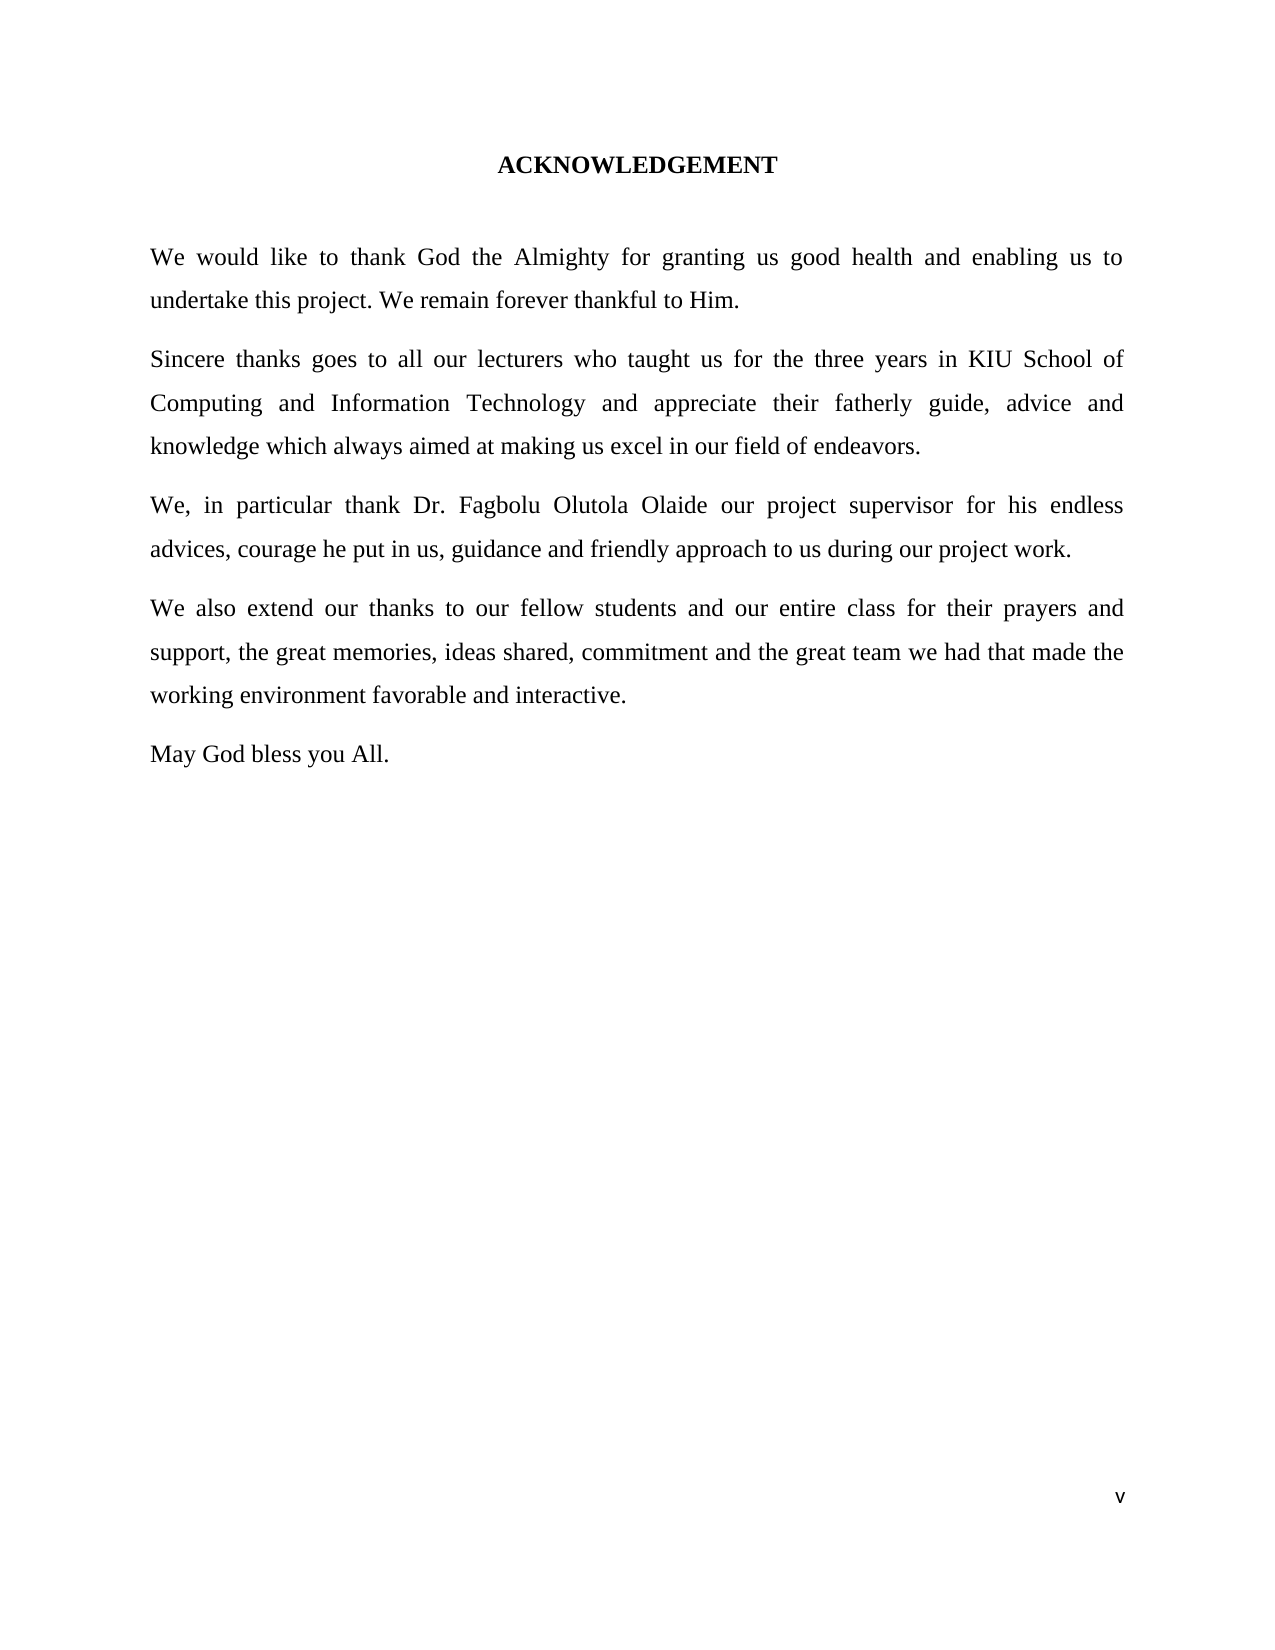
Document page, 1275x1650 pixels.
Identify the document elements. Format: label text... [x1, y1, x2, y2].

subtitle ACKNOWLEDGEMENT [150, 150, 1125, 179]
text Sincere thanks goes to all our lecturers who taught us for the three years in KIU School of Computing and Information Technology and appreciate their fatherly guide, advice and knowledge which always aimed at making us excel in our field of endeavors. [150, 344, 1125, 459]
text We also extend our thanks to our fellow students and our entire class for their prayers and support, the great memories, ideas shared, commitment and the great team we had that made the working environment favorable and interactive. [150, 593, 1125, 708]
text We, in particular thank Dr. Fagbolu Olutola Olaide our project supervisor for his endless advices, courage he put in us, guidance and friendly approach to us during our project work. [150, 491, 1125, 562]
text We would like to thank God the Almighty for granting us good health and enabling us to undertake this project. We remain forever thankful to Him. [150, 242, 1125, 313]
text May God bless you All. [150, 739, 1125, 768]
